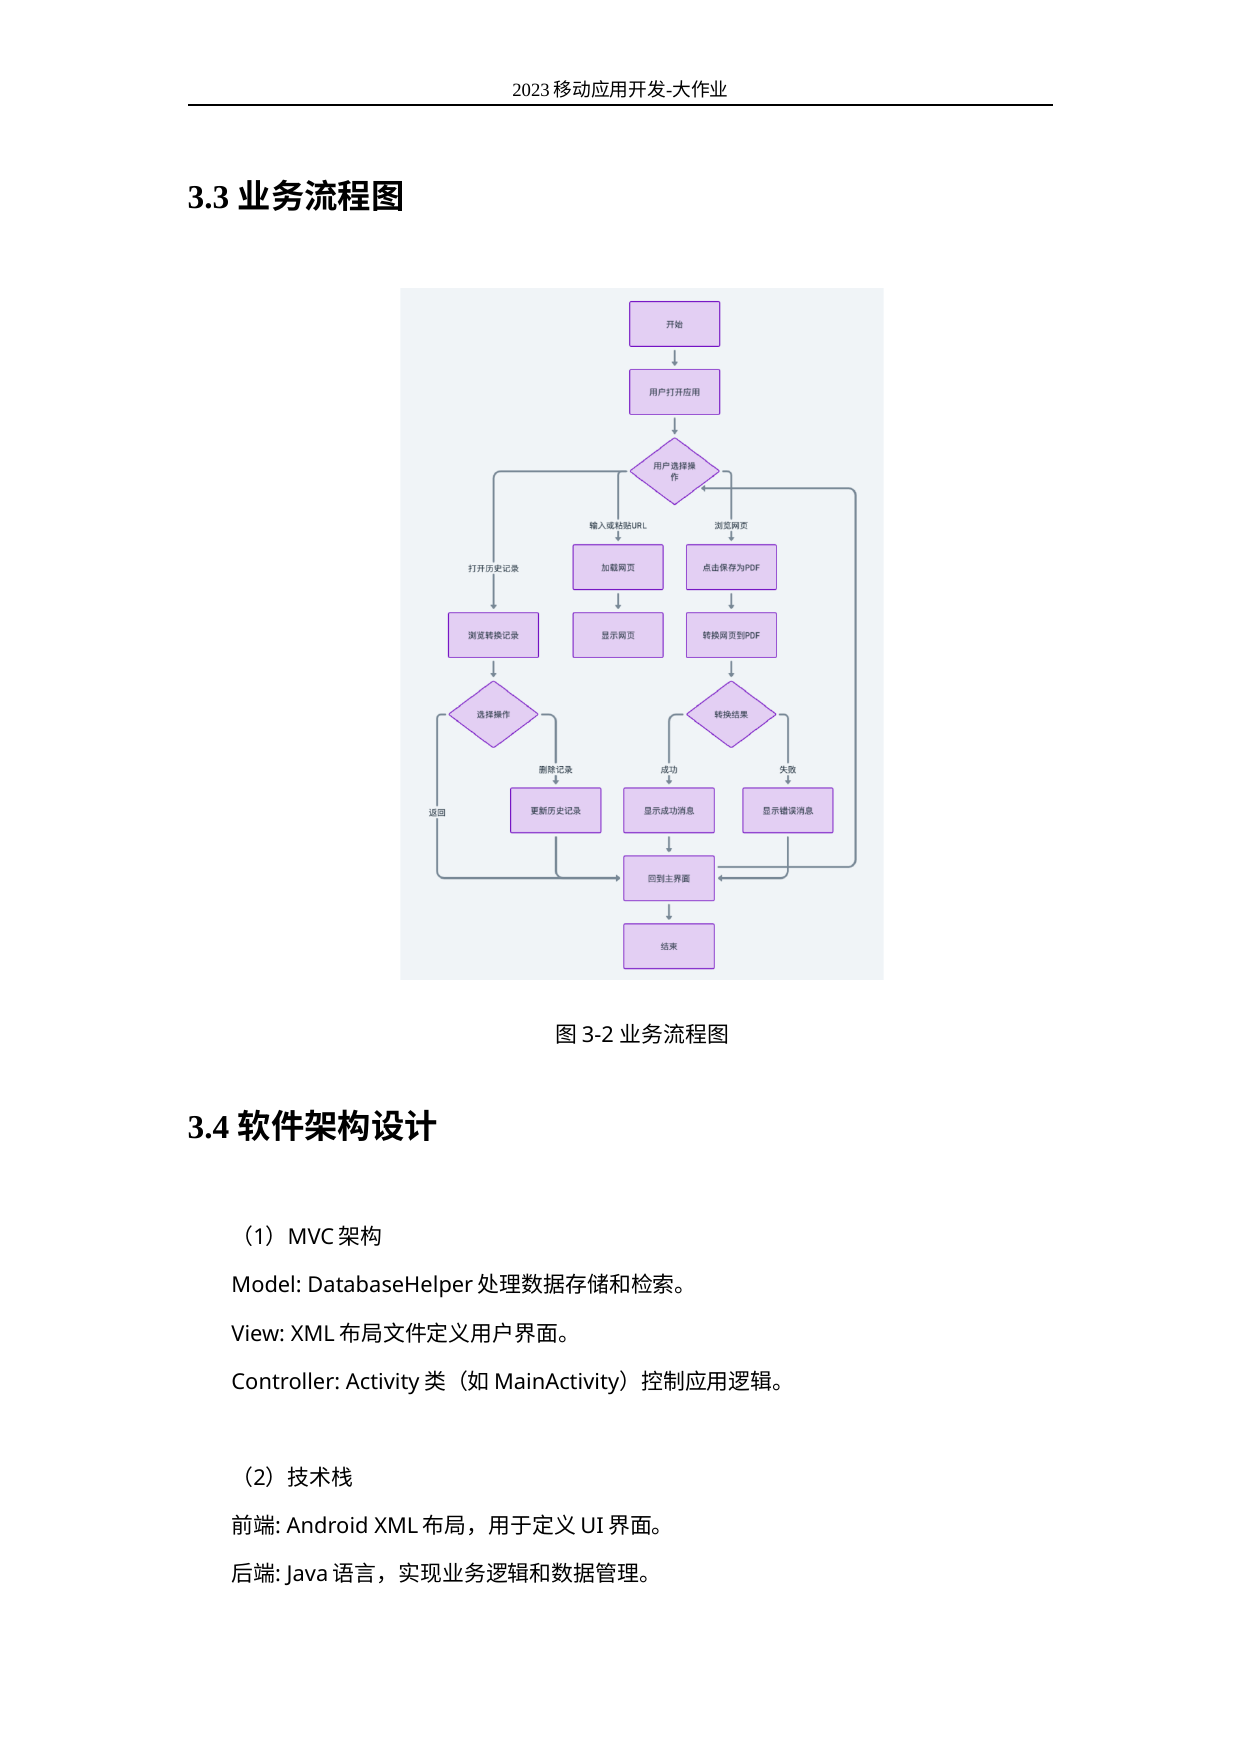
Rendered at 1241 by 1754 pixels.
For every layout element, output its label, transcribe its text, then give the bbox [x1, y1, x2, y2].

text Controller: Activity类（如MainActivity）控制应用逻辑。 [187, 1363, 1053, 1396]
text 后端: Java语言，实现业务逻辑和数据管理。 [187, 1556, 1053, 1588]
text Model: DatabaseHelper处理数据存储和检索。 [187, 1267, 1053, 1299]
picture [400, 288, 884, 980]
text View: XML布局文件定义用户界面。 [187, 1315, 1053, 1348]
text （2）技术栈 [187, 1459, 1053, 1492]
text 图3-2 业务流程图 [187, 1016, 1053, 1049]
subtitle 3.4 软件架构设计 [187, 1092, 1053, 1157]
text （1）MVC架构 [187, 1218, 1053, 1251]
subtitle 3.3 业务流程图 [187, 162, 1053, 227]
text 前端: Android XML布局，用于定义UI界面。 [187, 1508, 1053, 1540]
